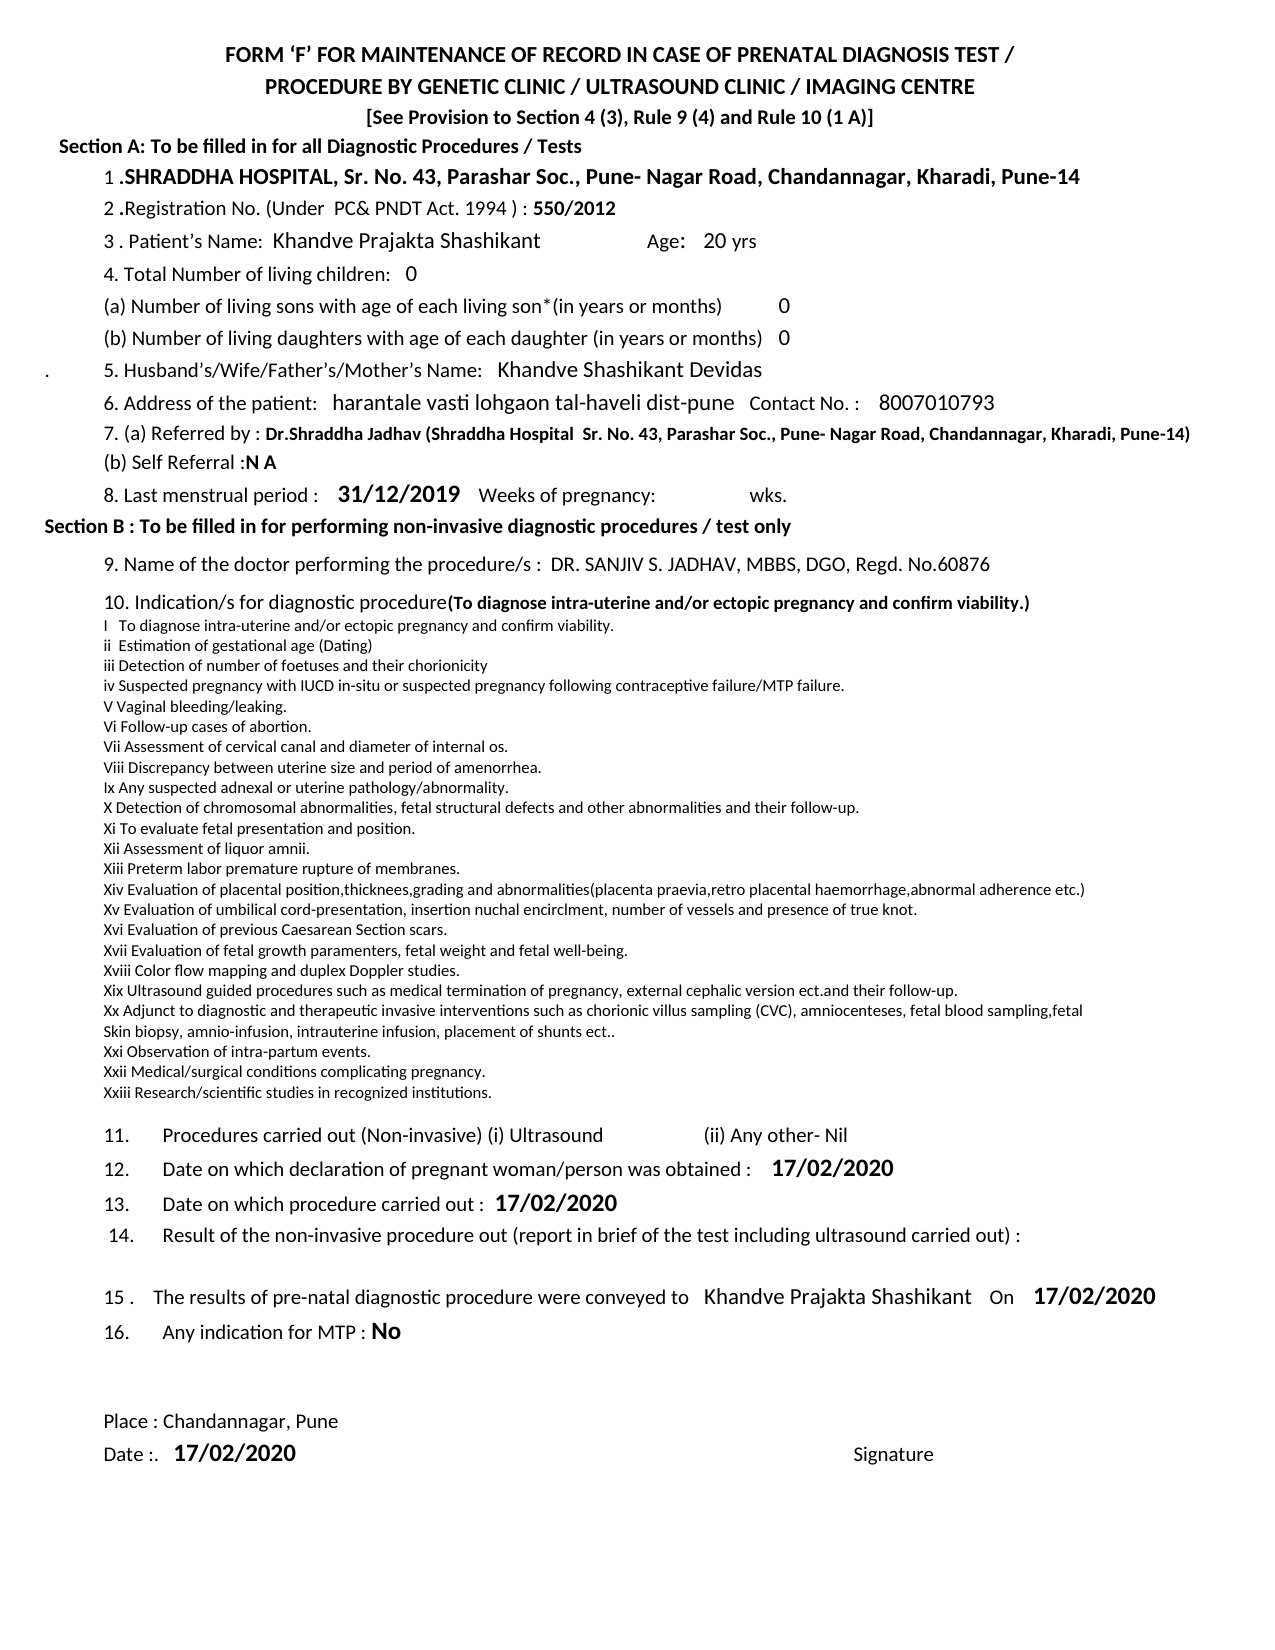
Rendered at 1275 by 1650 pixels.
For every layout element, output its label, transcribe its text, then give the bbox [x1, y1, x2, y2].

text Viii Discrepancy between uterine size and period of amenorrhea. [0, 757, 1196, 777]
text Xiii Preterm labor premature rupture of membranes. [0, 858, 1196, 879]
text X Detection of chromosomal abnormalities, fetal structural defects and other abnormalities and their follow-up. [0, 798, 1196, 818]
text 8. Last menstrual period : Weeks of pregnancy: wks. [44, 478, 1255, 509]
text 9. Name of the doctor performing the procedure/s : DR. SANJIV S. JADHAV, MBBS, DGO, Regd. No.60876 [0, 551, 1255, 577]
text PROCEDURE BY GENETIC CLINIC / ULTRASOUND CLINIC / IMAGING CENTRE [44, 72, 1196, 100]
text 11. Procedures carried out (Non-invasive) (i) Ultrasound (ii) Any other- Nil [0, 1123, 1275, 1148]
text iii Detection of number of foetuses and their chorionicity [0, 655, 1196, 676]
text [See Provision to Section 4 (3), Rule 9 (4) and Rule 10 (1 A)] [44, 104, 1196, 129]
text 4. Total Number of living children: [44, 259, 1196, 287]
text (a) Number of living sons with age of each living son*(in years or months) [44, 291, 1255, 319]
text Section B : To be filled in for performing non-invasive diagnostic procedures / test only [44, 513, 1255, 538]
text Xviii Color flow mapping and duplex Doppler studies. [0, 960, 1275, 980]
text Xvii Evaluation of fetal growth paramenters, fetal weight and fetal well-being. [0, 940, 1275, 960]
text Xvi Evaluation of previous Caesarean Section scars. [0, 919, 1275, 940]
text Xi To evaluate fetal presentation and position. [0, 818, 1196, 838]
text Xv Evaluation of umbilical cord-presentation, insertion nuchal encirclment, number of vessels and presence of true knot. [0, 899, 1275, 919]
text Skin biopsy, amnio-infusion, intrauterine infusion, placement of shunts ect.. [0, 1021, 1275, 1041]
text Vi Follow-up cases of abortion. [0, 716, 1196, 737]
text 16. Any indication for MTP : No [0, 1315, 1275, 1346]
text 3 . Patient’s Name: Age: yrs [44, 224, 1166, 254]
text Section A: To be filled in for all Diagnostic Procedures / Tests [44, 133, 1196, 159]
text (b) Number of living daughters with age of each daughter (in years or months) [44, 323, 1255, 351]
text Vii Assessment of cervical canal and diameter of internal os. [0, 737, 1196, 757]
text iv Suspected pregnancy with IUCD in-situ or suspected pregnancy following contraceptive failure/MTP failure. [0, 676, 1196, 696]
text FORM ‘F’ FOR MAINTENANCE OF RECORD IN CASE OF PRENATAL DIAGNOSIS TEST / [44, 40, 1196, 68]
text Xxi Observation of intra-partum events. [103, 1041, 1275, 1062]
text 2 .Registration No. (Under PC& PNDT Act. 1994 ) : 550/2012 [44, 195, 1196, 220]
text Xxiii Research/scientific studies in recognized institutions. [0, 1082, 1275, 1102]
text 13. Date on which procedure carried out : [0, 1187, 1275, 1217]
text 6. Address of the patient: Contact No. : [103, 388, 1255, 416]
text 1 .SHRADDHA HOSPITAL, Sr. No. 43, Parashar Soc., Pune- Nagar Road, Chandannagar, Kharadi, Pune-14 [44, 162, 1196, 191]
text ii Estimation of gestational age (Dating) [0, 635, 1196, 655]
text Ix Any suspected adnexal or uterine pathology/abnormality. [0, 777, 1196, 798]
text Xxii Medical/surgical conditions complicating pregnancy. [0, 1062, 1275, 1082]
text Date :. Signature [0, 1438, 1275, 1468]
text . 5. Husband’s/Wife/Father’s/Mother’s Name: [44, 355, 1255, 383]
text 7. (a) Referred by : Dr.Shraddha Jadhav (Shraddha Hospital Sr. No. 43, Parashar Soc., Pune- Nagar Road, Chandannagar, Kharadi, Pune-14) [44, 420, 1255, 445]
text 10. Indication/s for diagnostic procedure(To diagnose intra-uterine and/or ectopic pregnancy and confirm viability.) [0, 589, 1196, 615]
text Xii Assessment of liquor amnii. [0, 838, 1196, 858]
text Place : Chandannagar, Pune [0, 1408, 1275, 1434]
text Xix Ultrasound guided procedures such as medical termination of pregnancy, external cephalic version ect.and their follow-up. [0, 980, 1275, 1001]
text 15 . The results of pre-natal diagnostic procedure were conveyed to On [0, 1280, 1275, 1311]
text 12. Date on which declaration of pregnant woman/person was obtained : [0, 1152, 1275, 1182]
text 14. Result of the non-invasive procedure out (report in brief of the test including ultrasound carried out) : [103, 1222, 1226, 1247]
text Xiv Evaluation of placental position,thicknees,grading and abnormalities(placenta praevia,retro placental haemorrhage,abnormal adherence etc.) [0, 879, 1275, 899]
text I To diagnose intra-uterine and/or ectopic pregnancy and confirm viability. [75, 615, 1255, 635]
text (b) Self Referral :N A [44, 449, 1255, 474]
text Xx Adjunct to diagnostic and therapeutic invasive interventions such as chorionic villus sampling (CVC), amniocenteses, fetal blood sampling,fetal [0, 1001, 1275, 1021]
text V Vaginal bleeding/leaking. [0, 696, 1196, 716]
